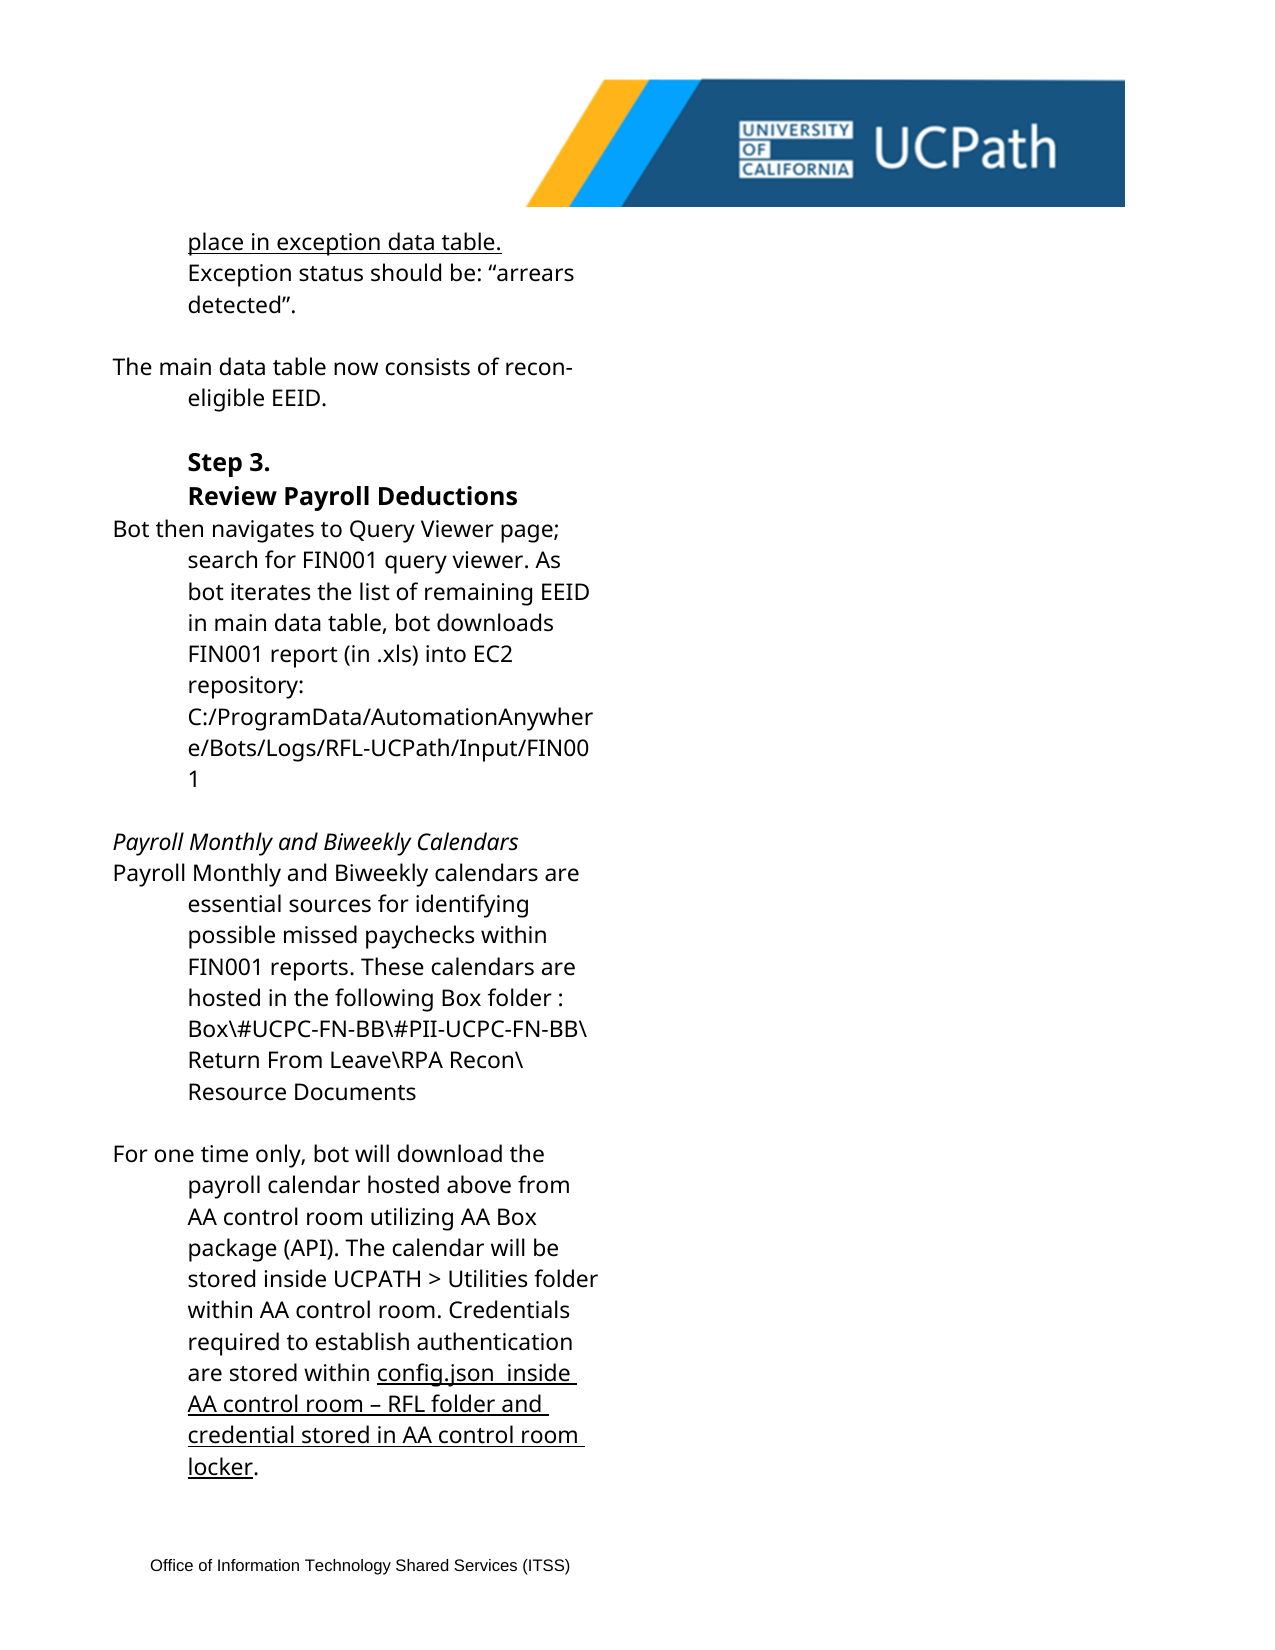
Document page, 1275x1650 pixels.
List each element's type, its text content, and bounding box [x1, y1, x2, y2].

picture [342, 75, 1125, 207]
text Review Payroll Deductions [187, 479, 600, 513]
text The main data table now consists of recon-eligible EEID. [112, 351, 600, 414]
text Payroll Monthly and Biweekly Calendars [112, 826, 600, 857]
text For one time only, bot will download the payroll calendar hosted above from AA control room utilizing AA Box package (API). The calendar will be stored inside UCPATH > Utilities folder within AA control room. Credentials required to establish authentication are stored within config.json inside AA control room – RFL folder and credential stored in AA control room locker. [112, 1138, 600, 1482]
text Step 3. [187, 445, 600, 479]
text Bot then navigates to Query Viewer page; search for FIN001 query viewer. As bot iterates the list of remaining EEID in main data table, bot downloads FIN001 report (in .xls) into EC2 repository: C:/ProgramData/AutomationAnywhere/Bots/Logs/RFL-UCPath/Input/FIN001 [112, 513, 600, 794]
text Payroll Monthly and Biweekly calendars are essential sources for identifying possible missed paychecks within FIN001 reports. These calendars are hosted in the following Box folder : Box\#UCPC-FN-BB\#PII-UCPC-FN-BB\Return From Leave\RPA Recon\Resource Documents [112, 857, 600, 1107]
